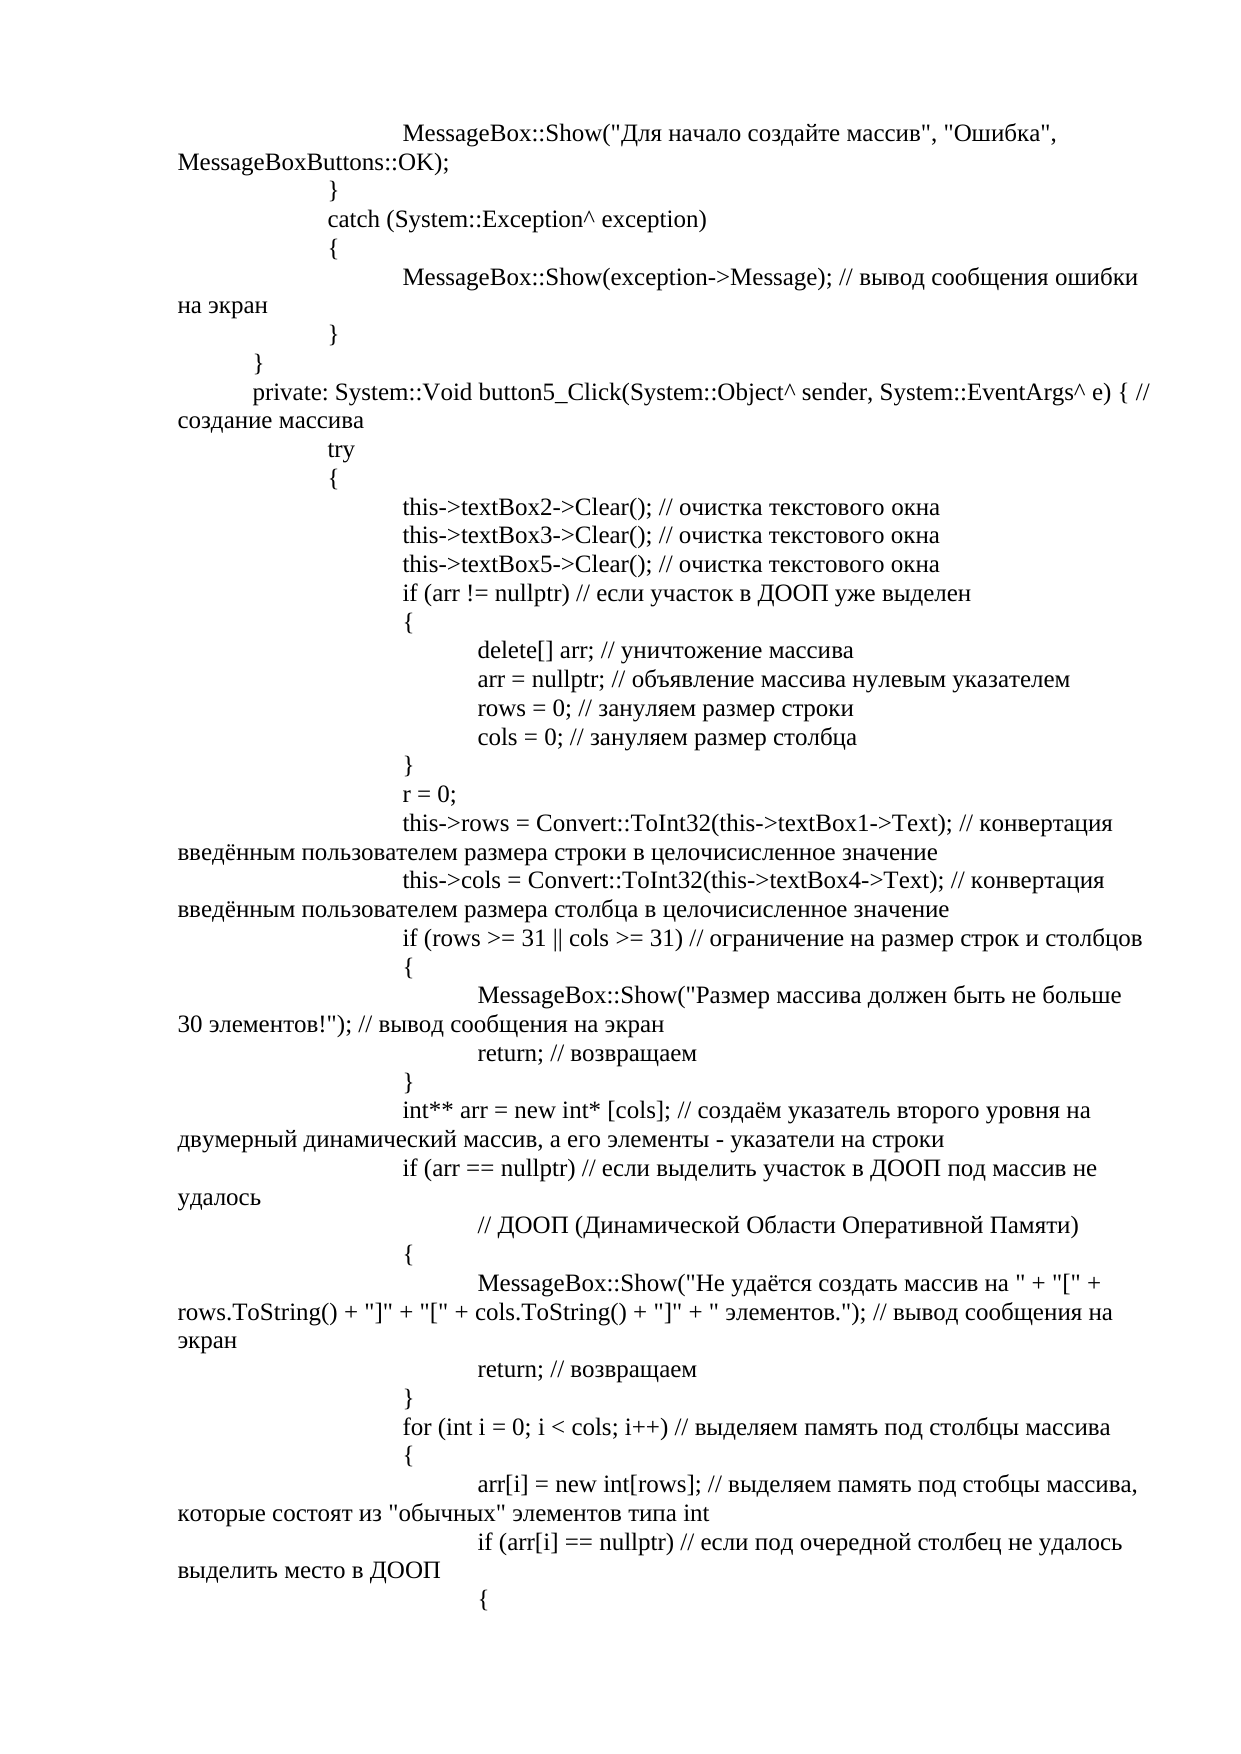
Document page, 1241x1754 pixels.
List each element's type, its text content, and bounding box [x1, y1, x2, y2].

text { [177, 233, 1152, 262]
text { [177, 1584, 1152, 1613]
text return; // возвращаем [177, 1038, 1152, 1067]
text catch (System::Exception^ exception) [177, 204, 1152, 233]
text int** arr = new int* [cols]; // создаём указатель второго уровня на двумерный динамический массив, а его элементы - указатели на строки [177, 1096, 1152, 1153]
text { [177, 952, 1152, 981]
text this->textBox2->Clear(); // очистка текстового окна [177, 492, 1152, 521]
text rows = 0; // зануляем размер строки [177, 693, 1152, 722]
text r = 0; [177, 779, 1152, 808]
text for (int i = 0; i < cols; i++) // выделяем память под столбцы массива [177, 1412, 1152, 1441]
text { [177, 1239, 1152, 1268]
text } [177, 1067, 1152, 1096]
text if (arr == nullptr) // если выделить участок в ДООП под массив не удалось [177, 1153, 1152, 1211]
text if (arr != nullptr) // если участок в ДООП уже выделен [177, 578, 1152, 607]
text { [177, 463, 1152, 492]
text if (arr[i] == nullptr) // если под очередной столбец не удалось выделить место в ДООП [177, 1527, 1152, 1584]
text } [177, 319, 1152, 348]
text { [177, 1441, 1152, 1469]
text MessageBox::Show("Для начало создайте массив", "Ошибка", MessageBoxButtons::OK); [177, 118, 1152, 176]
text this->rows = Convert::ToInt32(this->textBox1->Text); // конвертация введённым пользователем размера строки в целочисисленное значение [177, 808, 1152, 866]
text } [177, 751, 1152, 779]
text MessageBox::Show(exception->Message); // вывод сообщения ошибки на экран [177, 262, 1152, 319]
text try [177, 434, 1152, 463]
text if (rows >= 31 || cols >= 31) // ограничение на размер строк и столбцов [177, 923, 1152, 952]
text cols = 0; // зануляем размер столбца [177, 722, 1152, 751]
text } [177, 176, 1152, 204]
text delete[] arr; // уничтожение массива [177, 636, 1152, 664]
text return; // возвращаем [177, 1354, 1152, 1383]
text } [177, 1383, 1152, 1412]
text this->textBox5->Clear(); // очистка текстового окна [177, 549, 1152, 578]
text this->textBox3->Clear(); // очистка текстового окна [177, 521, 1152, 549]
text this->cols = Convert::ToInt32(this->textBox4->Text); // конвертация введённым пользователем размера столбца в целочисисленное значение [177, 866, 1152, 923]
text arr = nullptr; // объявление массива нулевым указателем [177, 664, 1152, 693]
text private: System::Void button5_Click(System::Object^ sender, System::EventArgs^ e) { // создание массива [177, 377, 1152, 434]
text // ДООП (Динамической Области Оперативной Памяти) [177, 1211, 1152, 1239]
text MessageBox::Show("Не удаётся создать массив на " + "[" + rows.ToString() + "]" + "[" + cols.ToString() + "]" + " элементов."); // вывод сообщения на экран [177, 1268, 1152, 1354]
text arr[i] = new int[rows]; // выделяем память под стобцы массива, которые состоят из "обычных" элементов типа int [177, 1469, 1152, 1527]
text { [177, 607, 1152, 636]
text } [177, 348, 1152, 377]
text MessageBox::Show("Размер массива должен быть не больше 30 элементов!"); // вывод сообщения на экран [177, 981, 1152, 1038]
